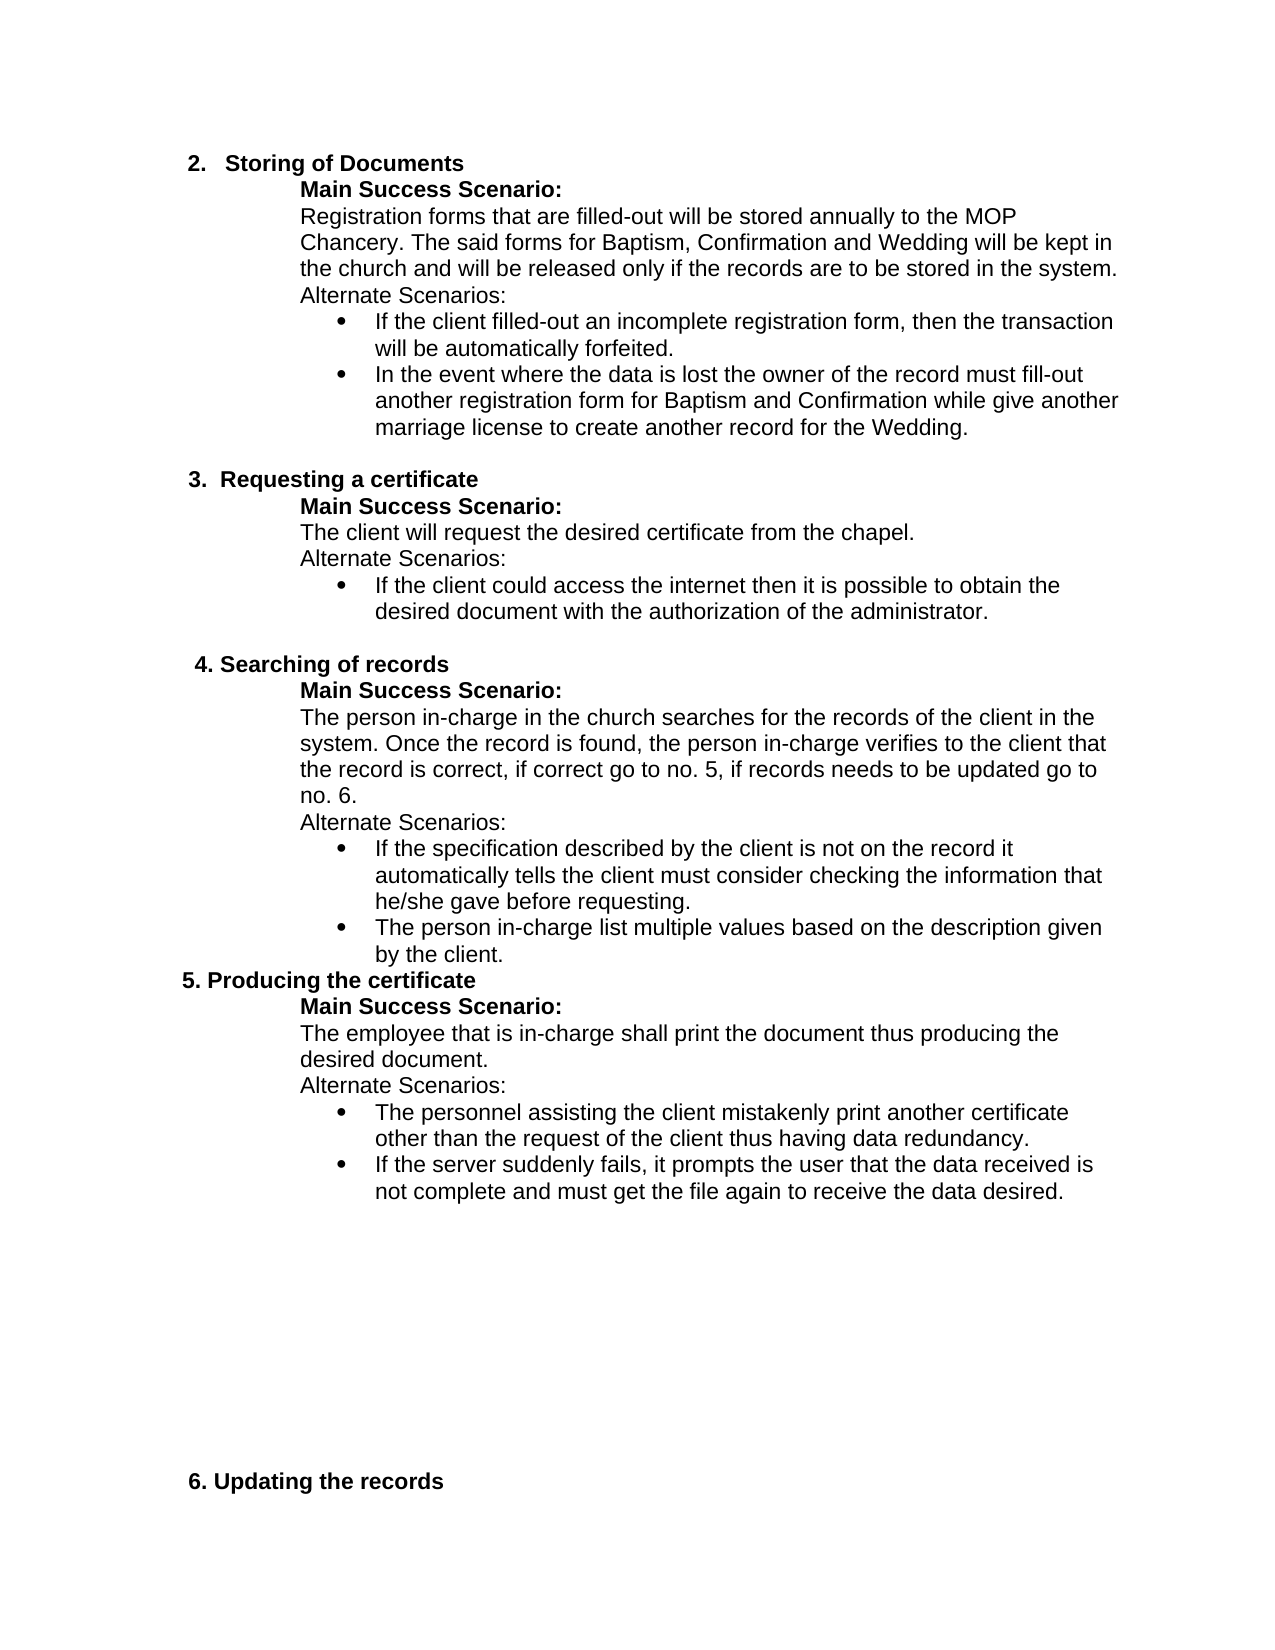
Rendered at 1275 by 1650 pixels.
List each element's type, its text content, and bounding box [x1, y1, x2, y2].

list Alternate Scenarios: [300, 809, 1125, 835]
text Main Success Scenario: [150, 993, 1125, 1020]
list If the client filled-out an incomplete registration form, then the transaction will be automatically forfeited. [337, 308, 1125, 361]
text 6. Updating the records [150, 1468, 1125, 1494]
list The personnel assisting the client mistakenly print another certificate other than the request of the client thus having data redundancy. [337, 1099, 1125, 1151]
list The person in-charge list multiple values based on the description given by the client. [337, 914, 1125, 967]
list If the client could access the internet then it is possible to obtain the desired document with the authorization of the administrator. [337, 572, 1125, 624]
text The employee that is in-charge shall print the document thus producing the desired document. [300, 1020, 1125, 1072]
text 5. Producing the certificate [150, 967, 1125, 993]
list The person in-charge in the church searches for the records of the client in the system. Once the record is found, the person in-charge verifies to the client that the record is correct, if correct go to no. 5, if records needs to be updated go to no. 6. [300, 703, 1125, 809]
text The client will request the desired certificate from the chapel. [150, 519, 1125, 545]
text Alternate Scenarios: [150, 545, 1125, 572]
text 3. Requesting a certificate [150, 466, 1125, 493]
list If the server suddenly fails, it prompts the user that the data received is not complete and must get the file again to receive the data desired. [337, 1151, 1125, 1204]
list If the specification described by the client is not on the record it automatically tells the client must consider checking the information that he/she gave before requesting. [337, 835, 1125, 914]
text Main Success Scenario: [150, 493, 1125, 519]
text 4. Searching of records [150, 651, 1125, 677]
list In the event where the data is lost the owner of the record must fill-out another registration form for Baptism and Confirmation while give another marriage license to create another record for the Wedding. [337, 361, 1125, 440]
list Main Success Scenario: [225, 176, 1125, 203]
text Main Success Scenario: [150, 677, 1125, 703]
list Storing of Documents [187, 150, 1125, 176]
text Alternate Scenarios: [300, 1072, 1125, 1099]
list Registration forms that are filled-out will be stored annually to the MOP Chancery. The said forms for Baptism, Confirmation and Wedding will be kept in the church and will be released only if the records are to be stored in the system. [300, 203, 1125, 282]
list Alternate Scenarios: [300, 282, 1125, 308]
